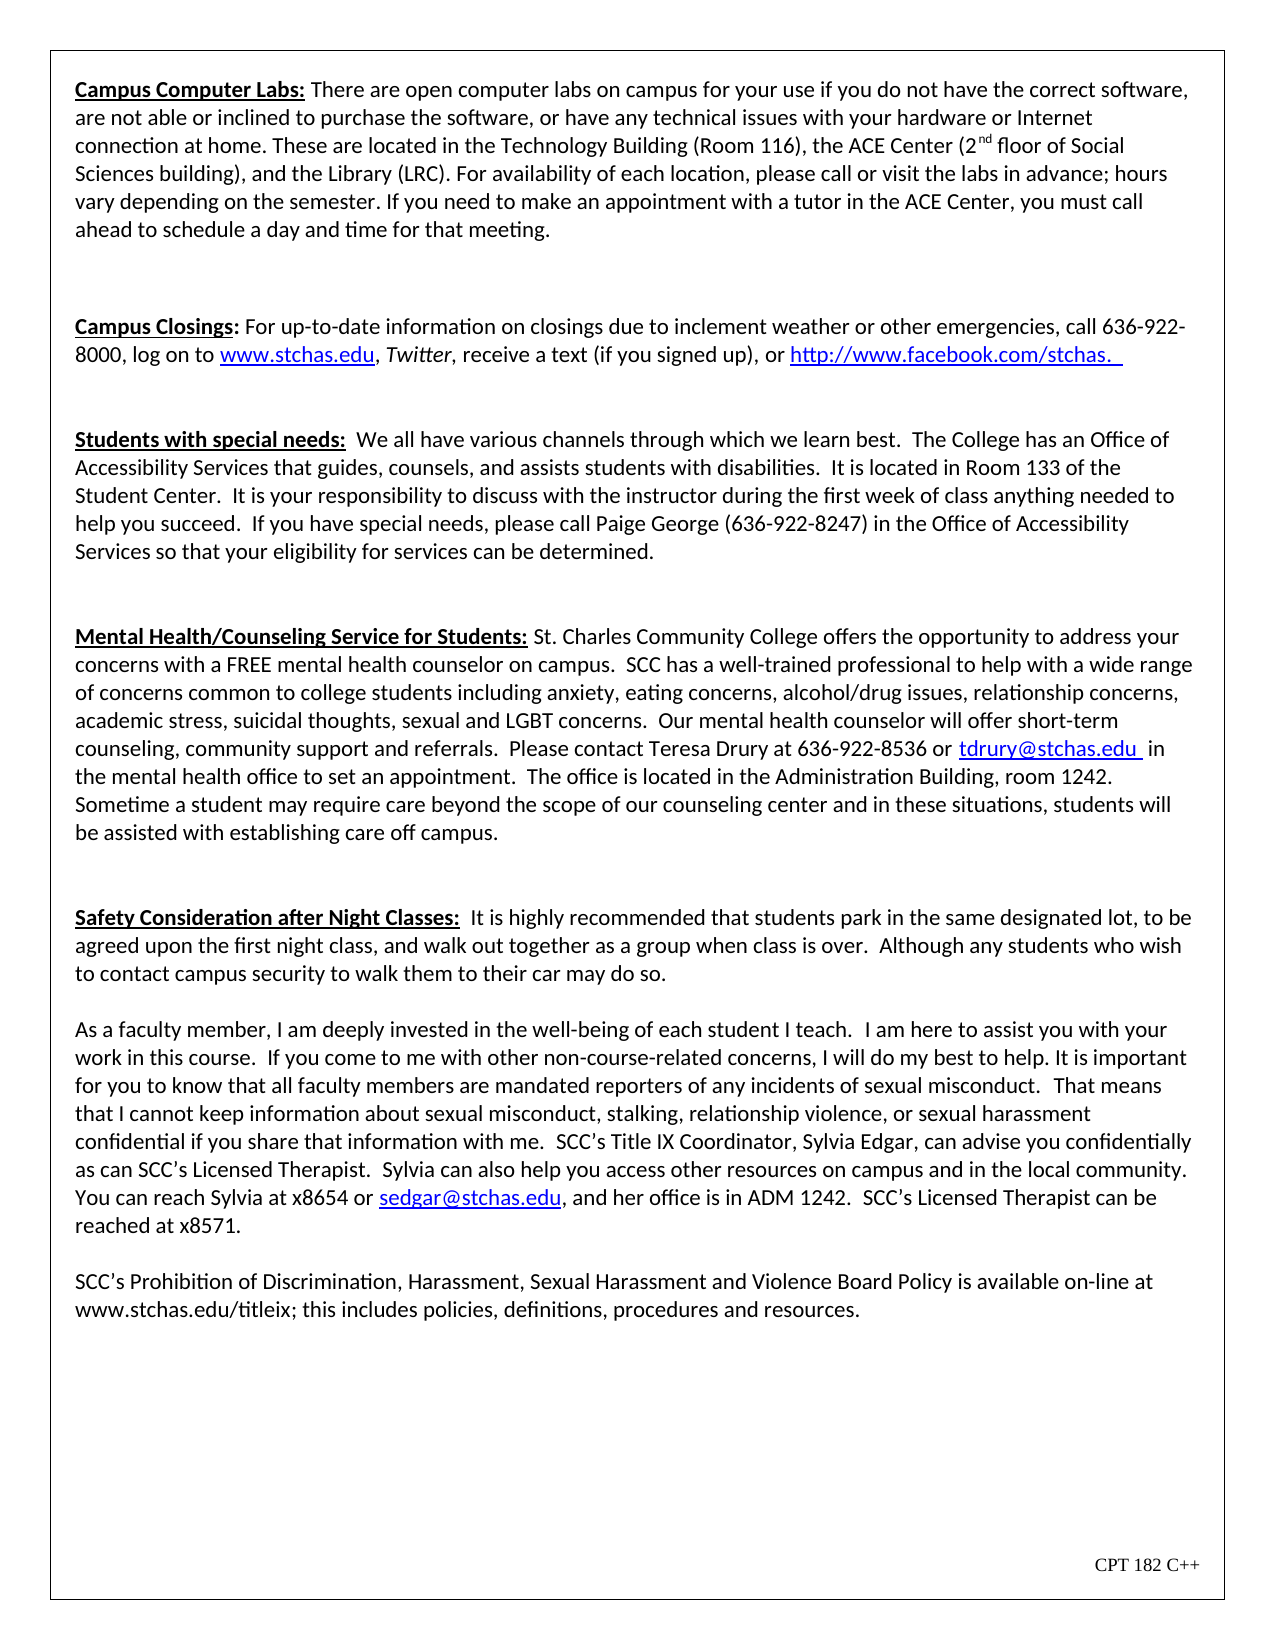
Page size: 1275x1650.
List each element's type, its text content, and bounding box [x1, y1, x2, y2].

text Mental Health/Counseling Service for Students: St. Charles Community College offers the opportunity to address your concerns with a FREE mental health counselor on campus. SCC has a well-trained professional to help with a wide range of concerns common to college students including anxiety, eating concerns, alcohol/drug issues, relationship concerns, academic stress, suicidal thoughts, sexual and LGBT concerns. Our mental health counselor will offer short-term counseling, community support and referrals. Please contact Teresa Drury at 636-922-8536 or tdrury@stchas.edu in the mental health office to set an appointment. The office is located in the Administration Building, room 1242. Sometime a student may require care beyond the scope of our counseling center and in these situations, students will be assisted with establishing care off campus. [75, 622, 1200, 846]
text As a faculty member, I am deeply invested in the well-being of each student I teach. I am here to assist you with your work in this course. If you come to me with other non-course-related concerns, I will do my best to help. It is important for you to know that all faculty members are mandated reporters of any incidents of sexual misconduct. That means that I cannot keep information about sexual misconduct, stalking, relationship violence, or sexual harassment confidential if you share that information with me. SCC’s Title IX Coordinator, Sylvia Edgar, can advise you confidentially as can SCC’s Licensed Therapist. Sylvia can also help you access other resources on campus and in the local community. You can reach Sylvia at x8654 or sedgar@stchas.edu, and her office is in ADM 1242. SCC’s Licensed Therapist can be reached at x8571. [75, 987, 1200, 1239]
text Campus Computer Labs: There are open computer labs on campus for your use if you do not have the correct software, are not able or inclined to purchase the software, or have any technical issues with your hardware or Internet connection at home. These are located in the Technology Building (Room 116), the ACE Center (2nd floor of Social Sciences building), and the Library (LRC). For availability of each location, please call or visit the labs in advance; hours vary depending on the semester. If you need to make an appointment with a tutor in the ACE Center, you must call ahead to schedule a day and time for that meeting. [75, 75, 1200, 300]
text Campus Closings: For up-to-date information on closings due to inclement weather or other emergencies, call 636-922-8000, log on to www.stchas.edu, Twitter, receive a text (if you signed up), or http://www.facebook.com/stchas. [75, 312, 1200, 368]
text SCC’s Prohibition of Discrimination, Harassment, Sexual Harassment and Violence Board Policy is available on-line at www.stchas.edu/titleix; this includes policies, definitions, procedures and resources. [75, 1267, 1200, 1323]
text Safety Consideration after Night Classes: It is highly recommended that students park in the same designated lot, to be agreed upon the first night class, and walk out together as a group when class is over. Although any students who wish to contact campus security to walk them to their car may do so. [75, 903, 1200, 987]
text Students with special needs: We all have various channels through which we learn best. The College has an Office of Accessibility Services that guides, counsels, and assists students with disabilities. It is located in Room 133 of the Student Center. It is your responsibility to discuss with the instructor during the first week of class anything needed to help you succeed. If you have special needs, please call Paige George (636-922-8247) in the Office of Accessibility Services so that your eligibility for services can be determined. [75, 425, 1200, 565]
